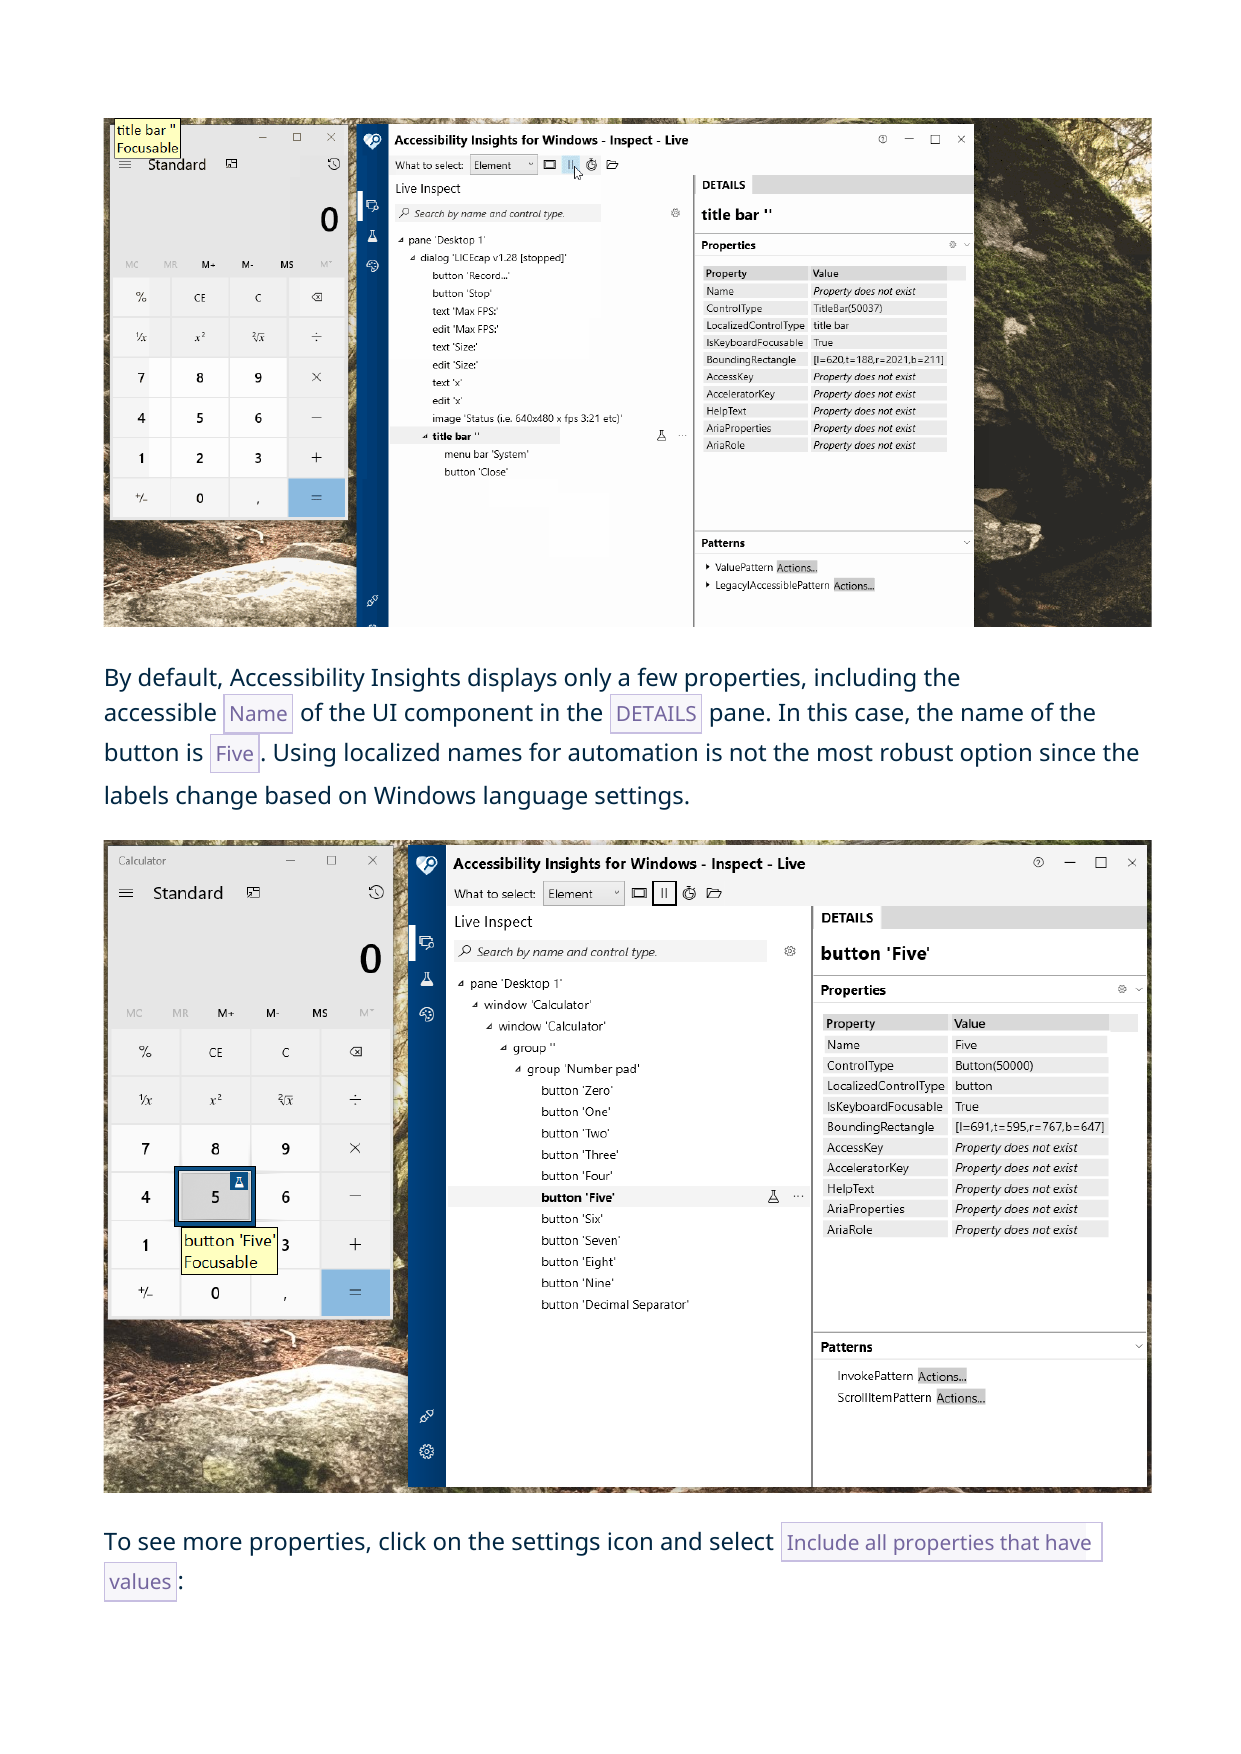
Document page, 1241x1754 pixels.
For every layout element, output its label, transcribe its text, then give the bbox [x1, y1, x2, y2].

picture [103, 840, 1152, 1493]
text By default, Accessibility Insights displays only a few properties, including the accessible Name of the UI component in the DETAILS pane. In this case, the name of the button is Five. Using localized names for automation is not the most robust option since the labels change based on Windows language settings. [103, 656, 1152, 811]
text To see more properties, click on the settings icon and select Include all properties that have values: [103, 1522, 1152, 1602]
picture [103, 118, 1152, 627]
